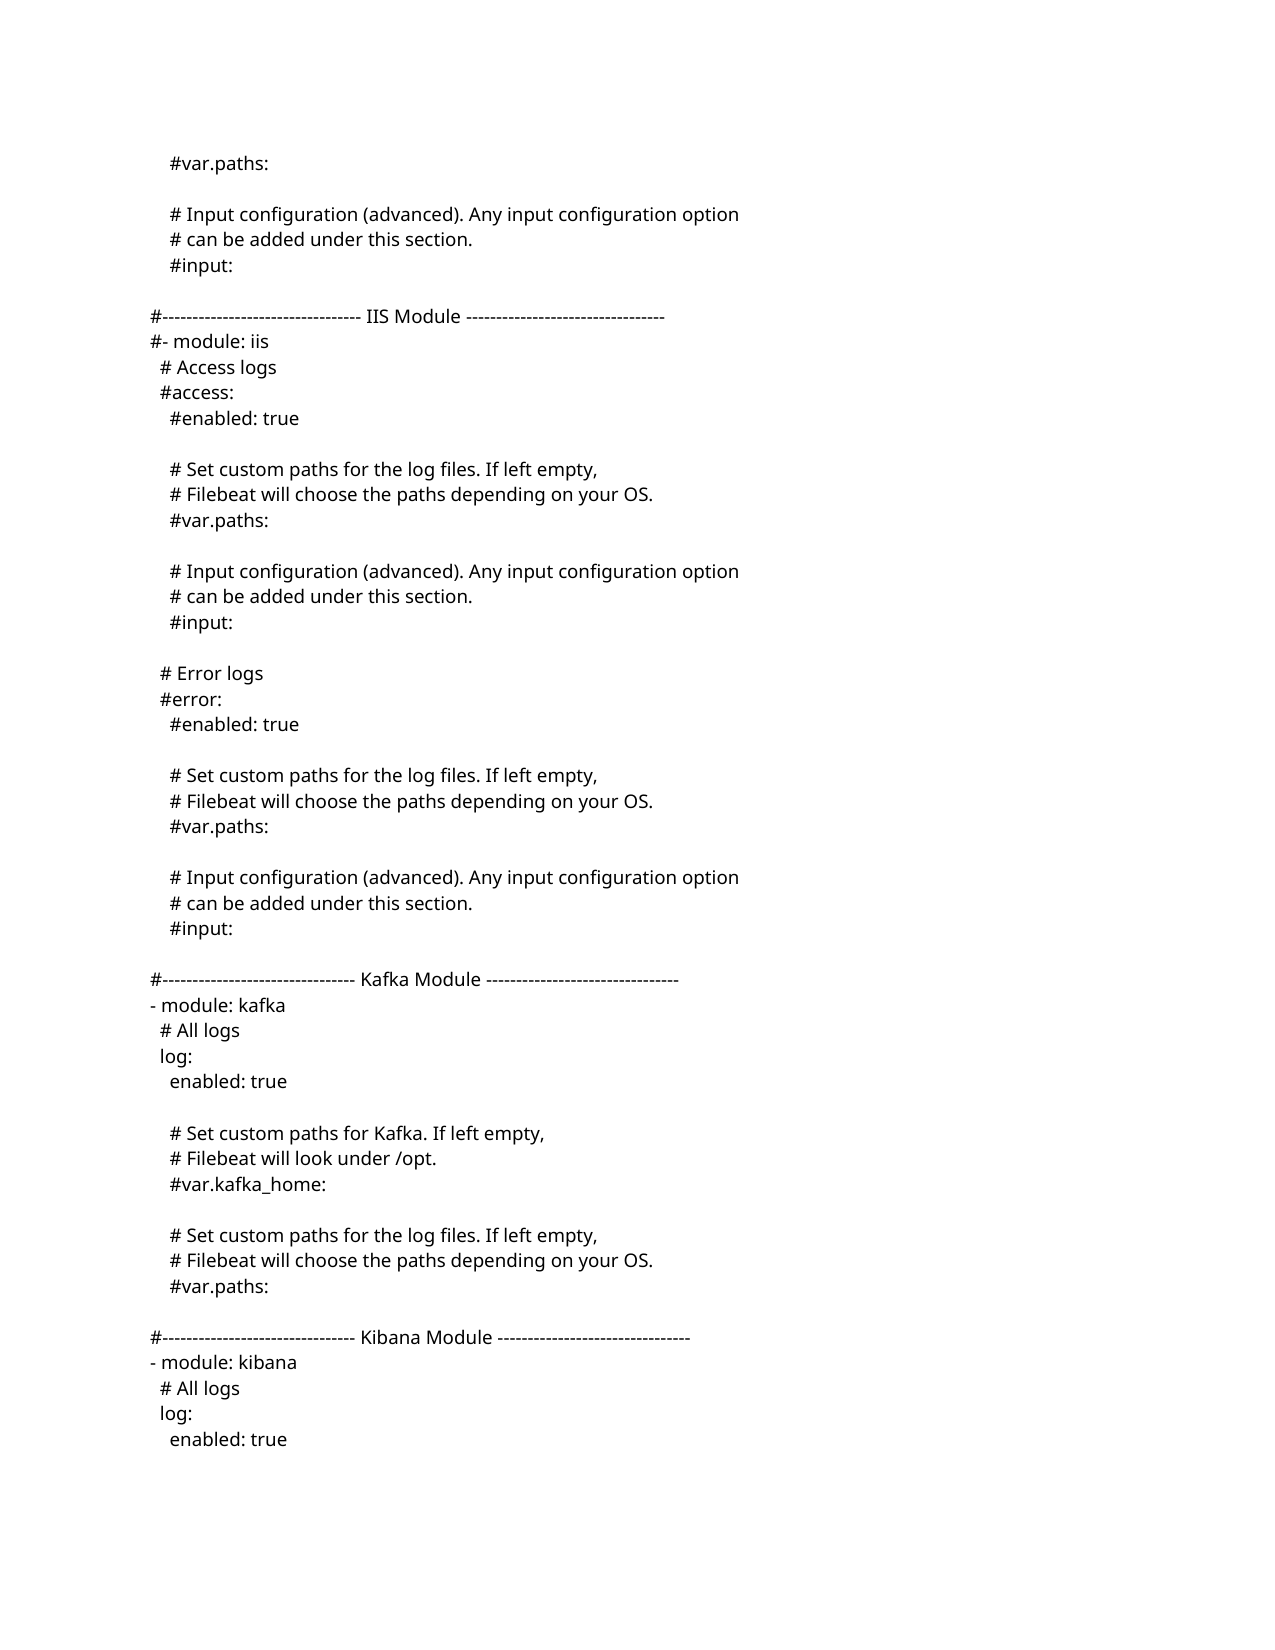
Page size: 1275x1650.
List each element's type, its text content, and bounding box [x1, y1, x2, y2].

text log: [150, 1401, 1125, 1426]
text #var.paths: [150, 507, 1125, 533]
text #enabled: true [150, 711, 1125, 737]
text # Input configuration (advanced). Any input configuration option [150, 558, 1125, 584]
text # can be added under this section. [150, 227, 1125, 252]
text # Input configuration (advanced). Any input configuration option [150, 201, 1125, 227]
text #access: [150, 380, 1125, 405]
text # Error logs [150, 660, 1125, 686]
text #input: [150, 916, 1125, 941]
text # can be added under this section. [150, 890, 1125, 916]
text # can be added under this section. [150, 584, 1125, 609]
text # Input configuration (advanced). Any input configuration option [150, 864, 1125, 890]
text #error: [150, 686, 1125, 711]
text # Set custom paths for the log files. If left empty, [150, 762, 1125, 788]
text # Filebeat will look under /opt. [150, 1145, 1125, 1171]
text enabled: true [150, 1069, 1125, 1094]
text log: [150, 1043, 1125, 1069]
text - module: kibana [150, 1349, 1125, 1375]
text - module: kafka [150, 992, 1125, 1018]
text #var.paths: [150, 813, 1125, 839]
text #input: [150, 609, 1125, 635]
text #var.kafka_home: [150, 1171, 1125, 1196]
text enabled: true [150, 1426, 1125, 1452]
text #--------------------------------- IIS Module --------------------------------- [150, 303, 1125, 329]
text #- module: iis [150, 329, 1125, 354]
text #-------------------------------- Kibana Module -------------------------------- [150, 1324, 1125, 1349]
text #-------------------------------- Kafka Module -------------------------------- [150, 967, 1125, 992]
text #var.paths: [150, 1273, 1125, 1298]
text # Set custom paths for the log files. If left empty, [150, 1222, 1125, 1247]
text #input: [150, 252, 1125, 278]
text #enabled: true [150, 405, 1125, 431]
text # Set custom paths for the log files. If left empty, [150, 456, 1125, 482]
text # Filebeat will choose the paths depending on your OS. [150, 482, 1125, 507]
text #var.paths: [150, 150, 1125, 176]
text # All logs [150, 1018, 1125, 1043]
text # Access logs [150, 354, 1125, 380]
text # All logs [150, 1375, 1125, 1401]
text # Set custom paths for Kafka. If left empty, [150, 1120, 1125, 1145]
text # Filebeat will choose the paths depending on your OS. [150, 788, 1125, 813]
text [150, 1247, 1125, 1273]
